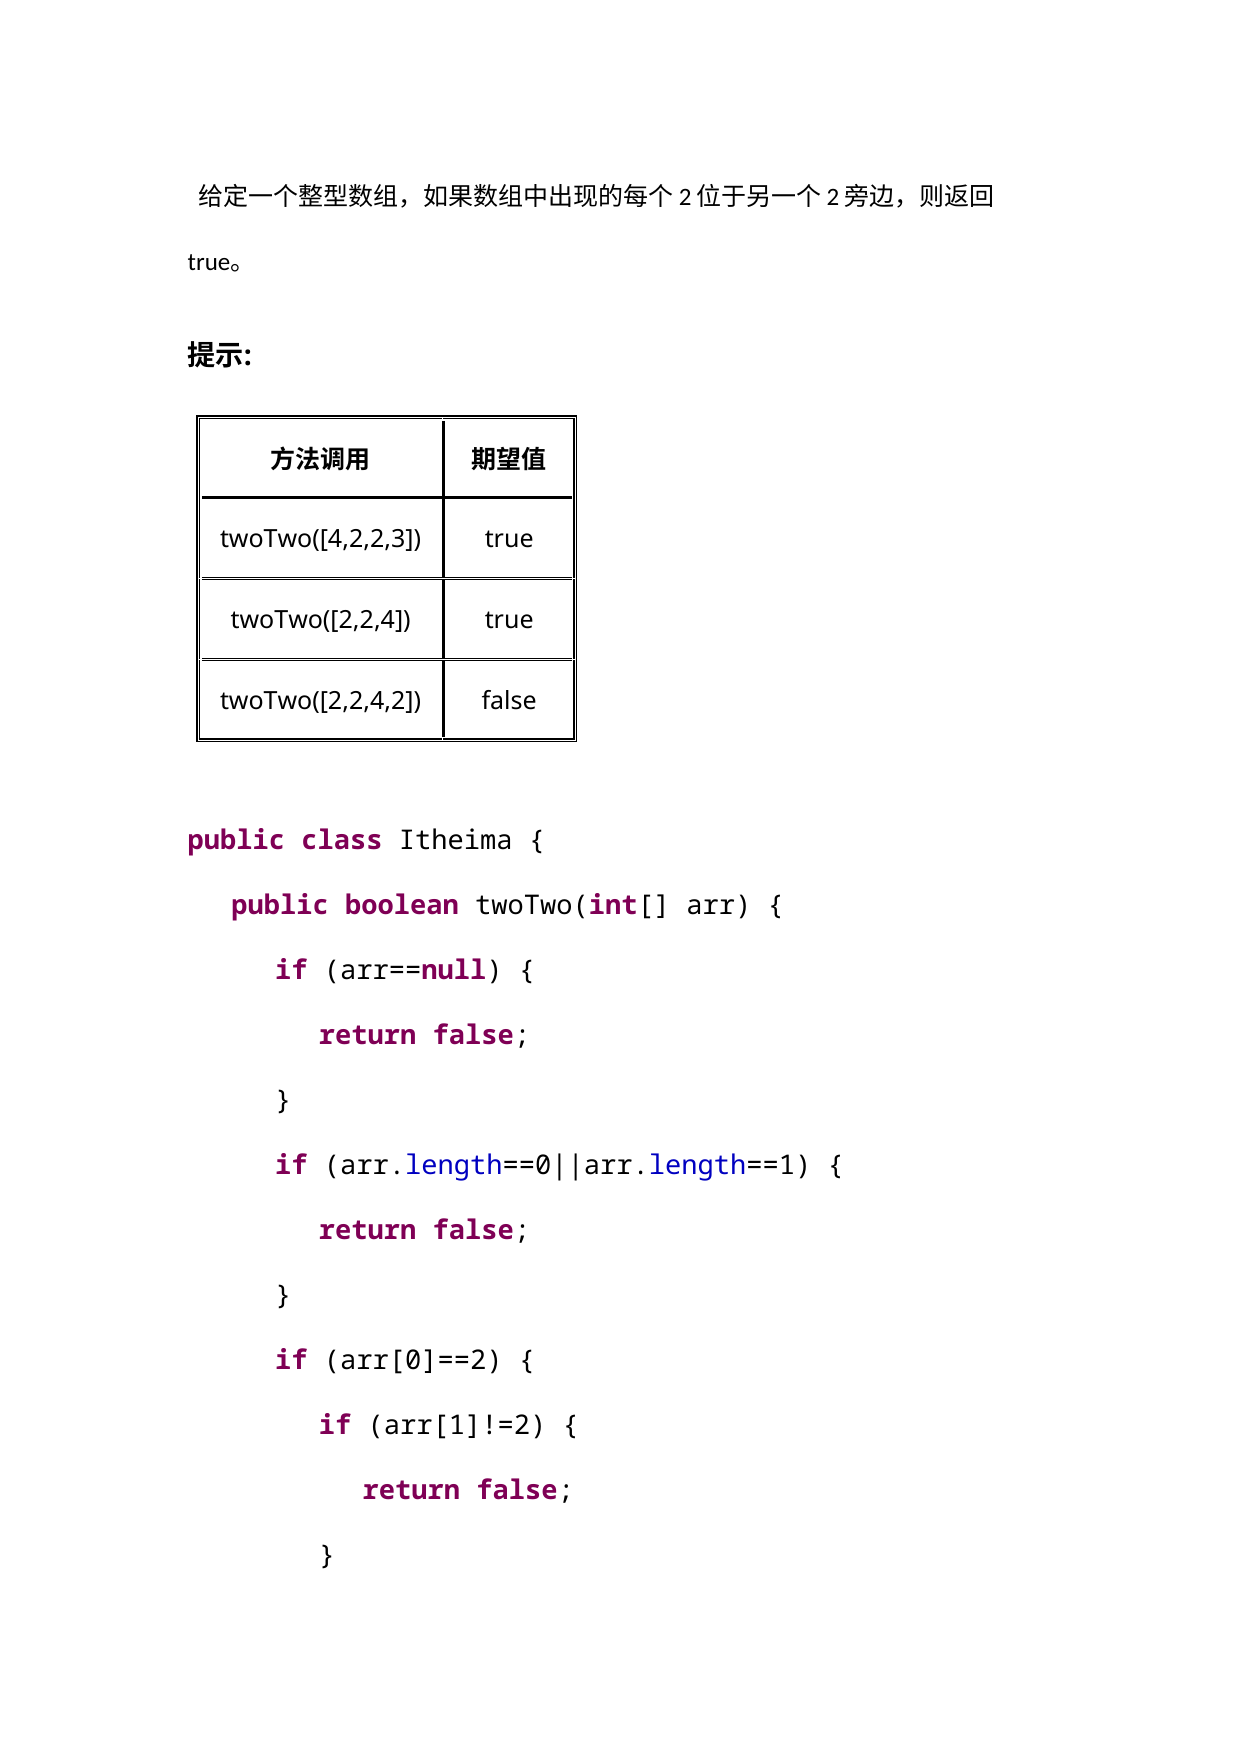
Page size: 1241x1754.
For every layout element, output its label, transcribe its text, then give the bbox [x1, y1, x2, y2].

text public boolean twoTwo(int[] arr) { [187, 871, 1053, 936]
text return false; [187, 1196, 1053, 1261]
text } [187, 1261, 1053, 1326]
table_cell twoTwo([4,2,2,3]) [200, 496, 442, 577]
text } [187, 1521, 1053, 1586]
text return false; [187, 1001, 1053, 1066]
text return false; [187, 1456, 1053, 1521]
text if (arr[1]!=2) { [187, 1391, 1053, 1456]
table_cell false [443, 658, 574, 738]
text public class Itheima { [187, 806, 1053, 871]
text if (arr==null) { [187, 936, 1053, 1001]
subtitle 提示: [187, 321, 1053, 386]
text } [187, 1066, 1053, 1131]
text 给定一个整型数组，如果数组中出现的每个2位于另一个2旁边，则返回true。 [187, 162, 1053, 292]
table_cell twoTwo([2,2,4,2]) [200, 658, 443, 738]
table_cell true [443, 577, 575, 657]
text if (arr[0]==2) { [187, 1326, 1053, 1391]
table_header 方法调用 [200, 417, 443, 496]
text if (arr.length==0||arr.length==1) { [187, 1131, 1053, 1196]
table_cell true [445, 496, 573, 577]
table_header 期望值 [443, 419, 573, 496]
table_cell twoTwo([2,2,4]) [198, 577, 443, 657]
